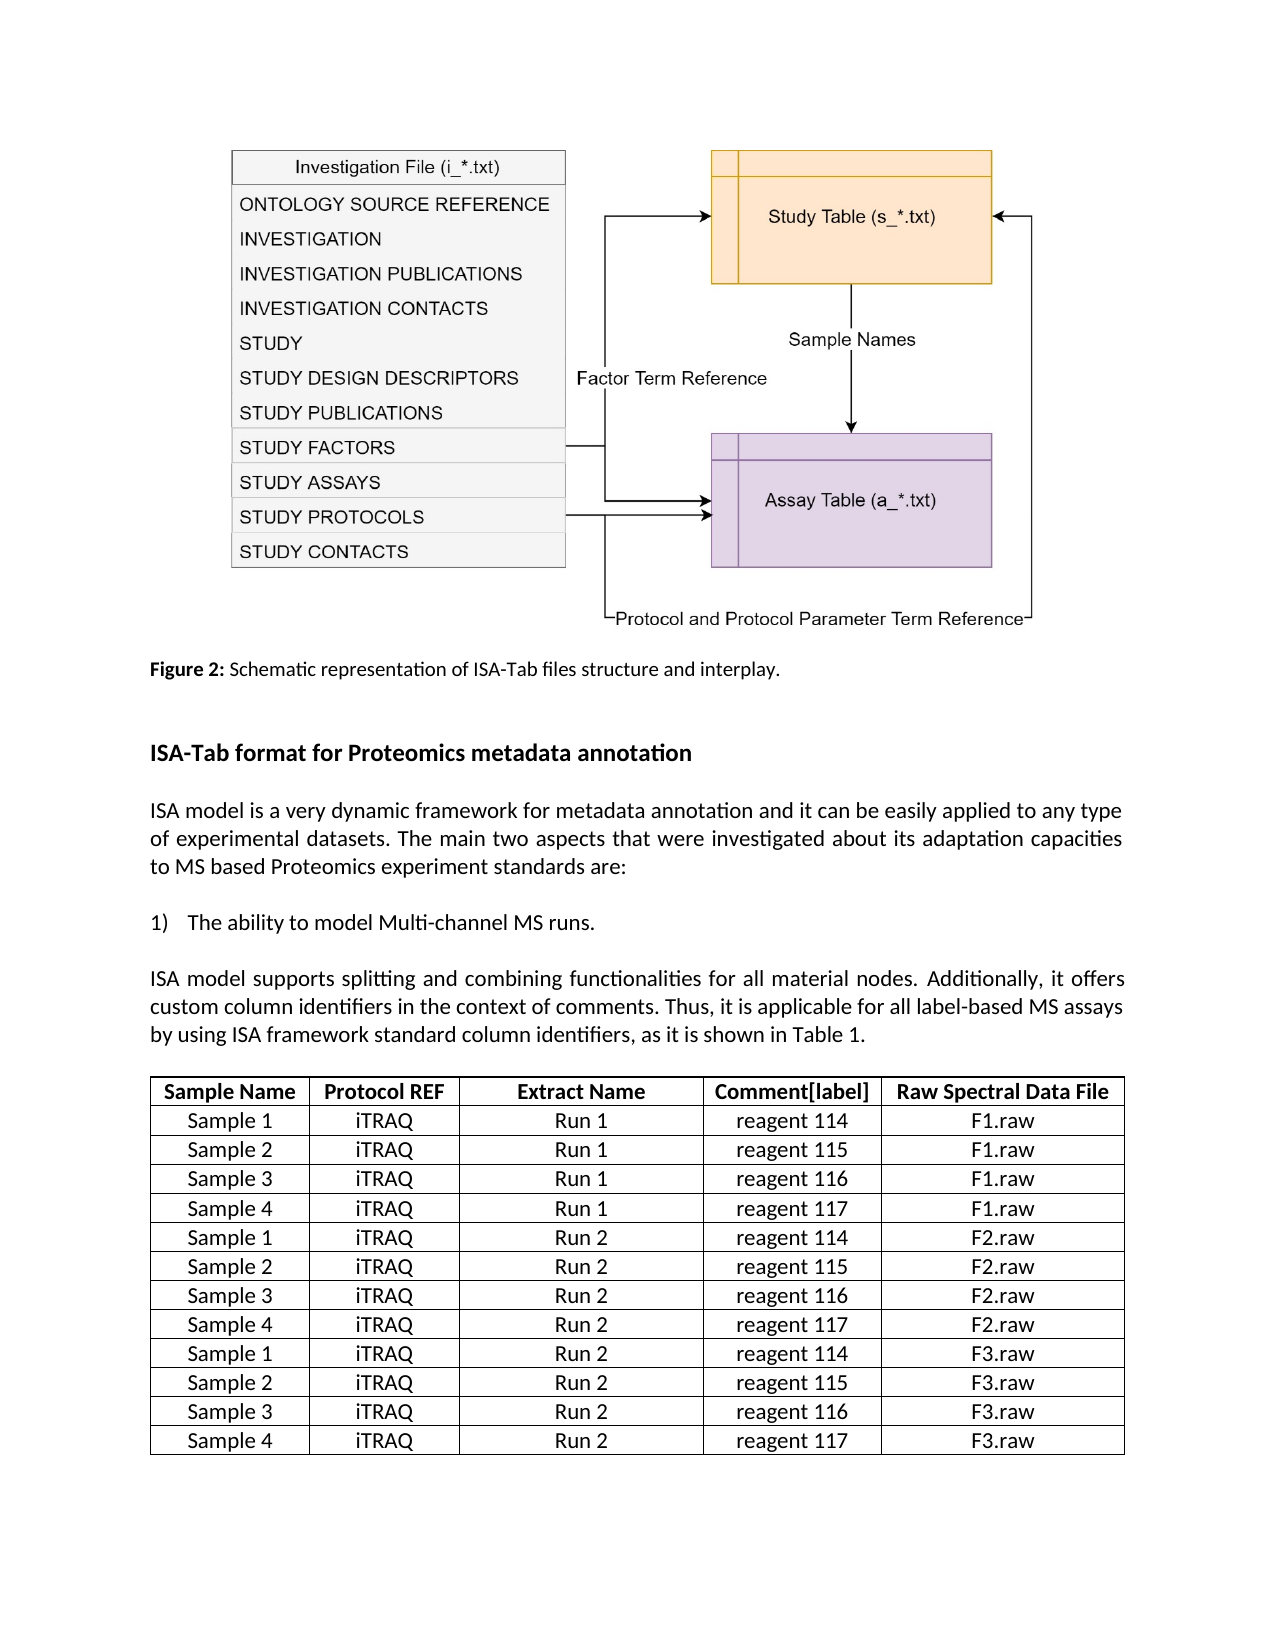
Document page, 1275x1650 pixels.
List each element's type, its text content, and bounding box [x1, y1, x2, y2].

table_cell reagent 114 [704, 1223, 881, 1251]
table_cell Sample 1 [151, 1223, 309, 1251]
table_cell iTRAQ [310, 1223, 459, 1251]
table_cell F3.raw [882, 1397, 1124, 1425]
table_header Sample Name [151, 1078, 309, 1105]
table_cell reagent 116 [704, 1281, 881, 1309]
table_cell Run 2 [460, 1368, 703, 1396]
table_cell iTRAQ [310, 1136, 459, 1163]
table_cell F2.raw [882, 1281, 1124, 1309]
table_cell Run 2 [460, 1281, 703, 1309]
table_cell F3.raw [882, 1368, 1124, 1396]
text ISA model is a very dynamic framework for metadata annotation and it can be easily applied to any type of experimental datasets. The main two aspects that were investigated about its adaptation capacities to MS based Proteomics experiment standards are: [150, 796, 1125, 880]
table_header Raw Spectral Data File [882, 1078, 1124, 1105]
table_cell reagent 116 [704, 1165, 881, 1193]
table_cell Run 1 [460, 1106, 703, 1134]
table_cell Sample 1 [151, 1106, 309, 1134]
table_cell Sample 2 [151, 1252, 309, 1280]
table_cell Sample 3 [151, 1397, 309, 1425]
table_cell Sample 4 [151, 1426, 309, 1454]
table_cell iTRAQ [310, 1426, 459, 1454]
table_cell Run 2 [460, 1397, 703, 1425]
table_cell Sample 3 [151, 1165, 309, 1193]
table_cell reagent 117 [704, 1426, 881, 1454]
table_header Extract Name [460, 1078, 703, 1105]
table_cell Sample 4 [151, 1310, 309, 1338]
table_cell Run 1 [460, 1165, 703, 1193]
list The ability to model Multi-channel MS runs. [150, 908, 1125, 936]
table_cell F3.raw [882, 1426, 1124, 1454]
table_cell Sample 4 [151, 1194, 309, 1222]
table_cell reagent 117 [704, 1194, 881, 1222]
table_cell iTRAQ [310, 1252, 459, 1280]
table_cell reagent 114 [704, 1106, 881, 1134]
table_cell iTRAQ [310, 1368, 459, 1396]
table_cell Run 2 [460, 1252, 703, 1280]
table_cell F1.raw [882, 1136, 1124, 1163]
text ISA-Tab format for Proteomics metadata annotation [150, 738, 1125, 768]
table_cell Run 2 [460, 1223, 703, 1251]
text ISA model supports splitting and combining functionalities for all material nodes. Additionally, it offers custom column identifiers in the context of comments. Thus, it is applicable for all label-based MS assays by using ISA framework standard column identifiers, as it is shown in Table 1. [150, 964, 1125, 1048]
table_cell iTRAQ [310, 1310, 459, 1338]
table_header Protocol REF [310, 1078, 459, 1105]
table_cell iTRAQ [310, 1397, 459, 1425]
table_cell Run 2 [460, 1339, 703, 1367]
table_cell Run 2 [460, 1310, 703, 1338]
table_header Comment[label] [704, 1078, 881, 1105]
table_cell reagent 115 [704, 1136, 881, 1163]
table_cell reagent 115 [704, 1368, 881, 1396]
table_cell Sample 1 [151, 1339, 309, 1367]
table_cell F3.raw [882, 1339, 1124, 1367]
table_cell iTRAQ [310, 1194, 459, 1222]
table_cell iTRAQ [310, 1106, 459, 1134]
table_cell F1.raw [882, 1106, 1124, 1134]
table_cell Run 2 [460, 1426, 703, 1454]
table_cell F2.raw [882, 1223, 1124, 1251]
table_cell reagent 115 [704, 1252, 881, 1280]
table_cell Run 1 [460, 1194, 703, 1222]
table_cell iTRAQ [310, 1339, 459, 1367]
table_cell F2.raw [882, 1252, 1124, 1280]
table_cell Run 1 [460, 1136, 703, 1163]
table_cell F1.raw [882, 1194, 1124, 1222]
table_cell F2.raw [882, 1310, 1124, 1338]
table_cell reagent 116 [704, 1397, 881, 1425]
picture [231, 150, 1044, 629]
table_cell iTRAQ [310, 1281, 459, 1309]
table_cell Sample 3 [151, 1281, 309, 1309]
table_cell reagent 114 [704, 1339, 881, 1367]
text Figure 2: Schematic representation of ISA-Tab files structure and interplay. [150, 656, 1125, 682]
table_cell Sample 2 [151, 1368, 309, 1396]
table_cell Sample 2 [151, 1136, 309, 1163]
table_cell iTRAQ [310, 1165, 459, 1193]
table_cell reagent 117 [704, 1310, 881, 1338]
table_cell F1.raw [882, 1165, 1124, 1193]
